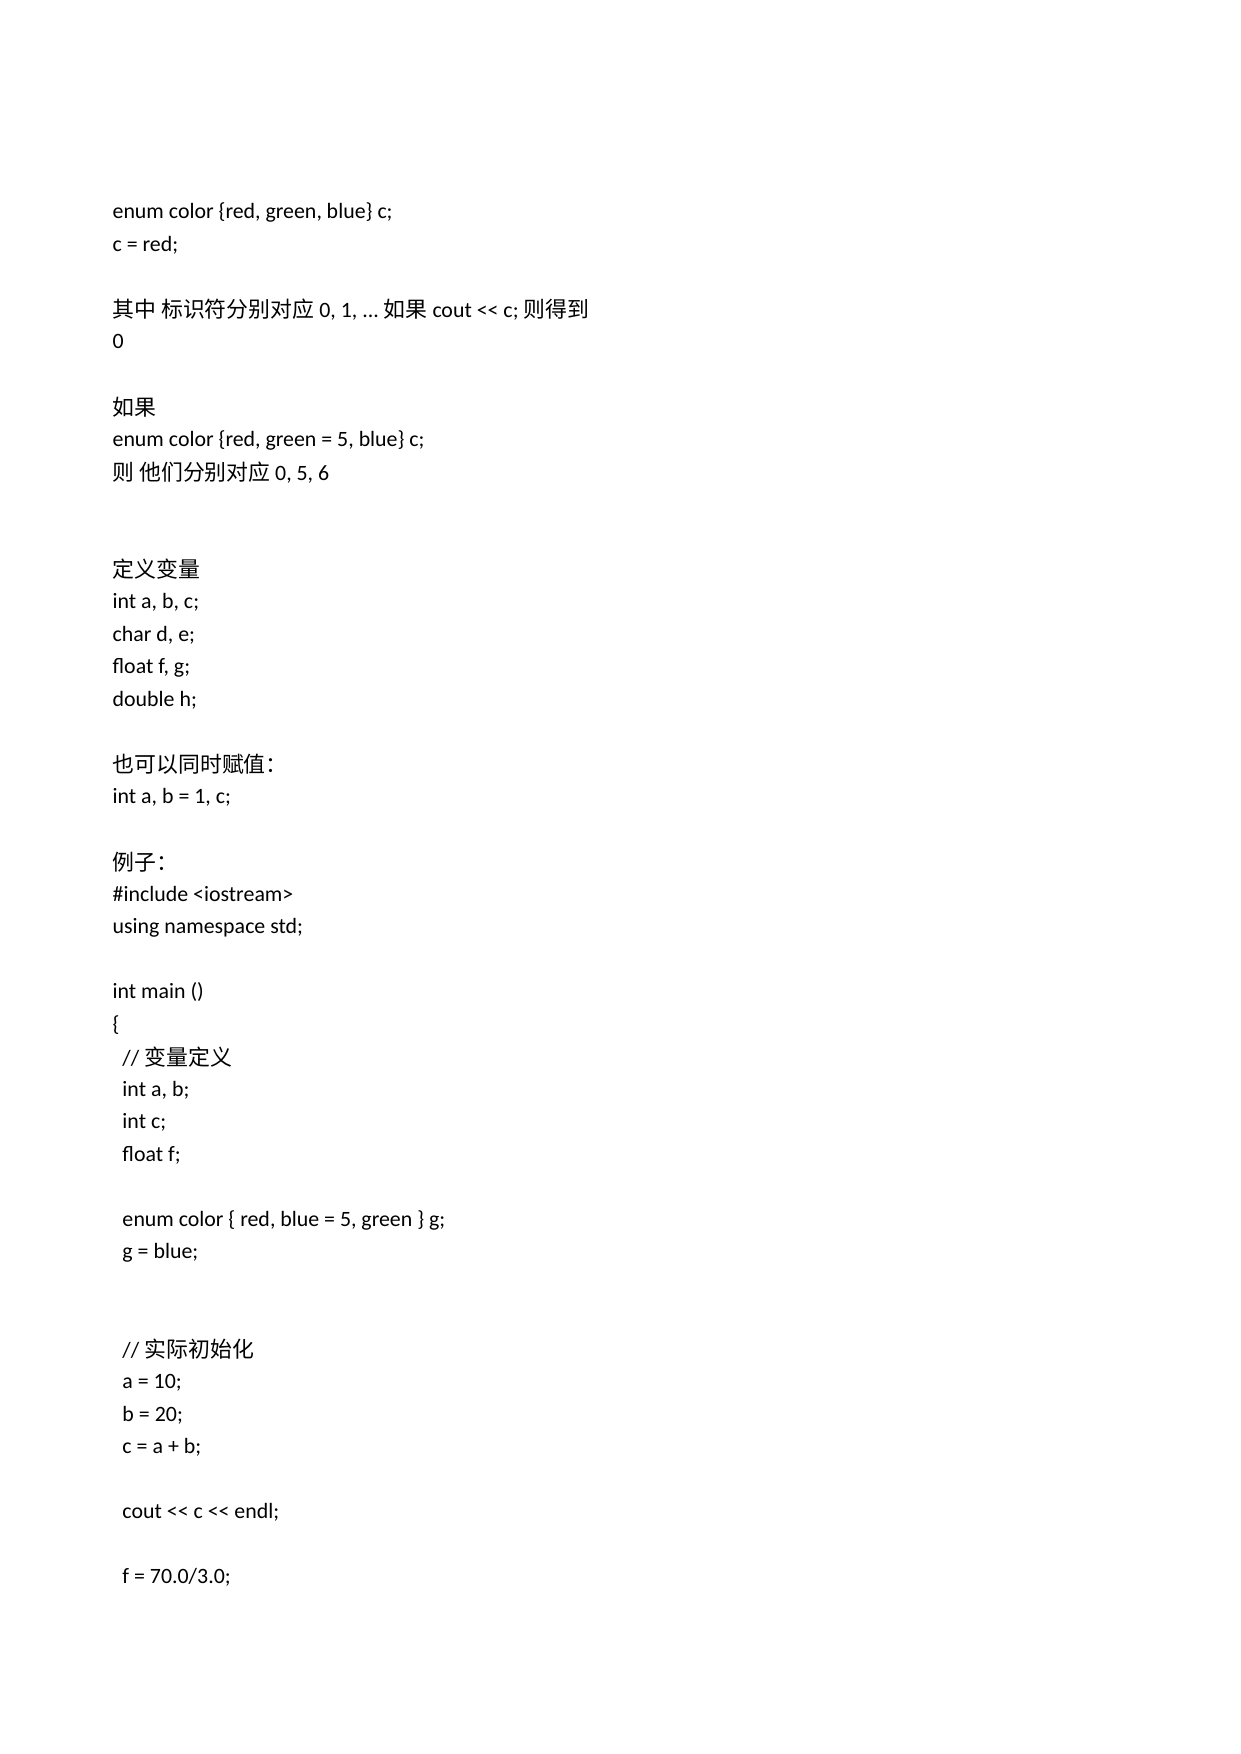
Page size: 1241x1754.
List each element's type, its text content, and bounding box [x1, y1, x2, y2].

text 例子： [112, 844, 1128, 877]
text c = a + b; [112, 1429, 1128, 1462]
text int c; [112, 1104, 1128, 1137]
text 也可以同时赋值： [112, 747, 1128, 779]
text 其中 标识符分别对应 0, 1, ... 如果 cout << c; 则得到 [112, 292, 1128, 324]
text // 变量定义 [112, 1039, 1128, 1072]
text #include <iostream> [112, 877, 1128, 909]
text float f; [112, 1137, 1128, 1169]
text g = blue; [112, 1234, 1128, 1267]
text f = 70.0/3.0; [112, 1559, 1128, 1592]
text char d, e; [112, 617, 1128, 649]
text using namespace std; [112, 909, 1128, 942]
text int a, b; [112, 1072, 1128, 1104]
text double h; [112, 682, 1128, 714]
text enum color { red, blue = 5, green } g; [112, 1202, 1128, 1234]
text enum color {red, green = 5, blue} c; [112, 422, 1128, 454]
text cout << c << endl; [112, 1494, 1128, 1527]
text 则 他们分别对应0, 5, 6 [112, 454, 1128, 487]
text int main () [112, 974, 1128, 1007]
text 定义变量 [112, 552, 1128, 584]
text int a, b = 1, c; [112, 779, 1128, 812]
text c = red; [112, 227, 1128, 259]
text 如果 [112, 389, 1128, 422]
text b = 20; [112, 1397, 1128, 1429]
text a = 10; [112, 1364, 1128, 1397]
text int a, b, c; [112, 584, 1128, 617]
text // 实际初始化 [112, 1332, 1128, 1364]
text { [112, 1007, 1128, 1039]
text float f, g; [112, 649, 1128, 682]
text 0 [112, 324, 1128, 357]
text enum color {red, green, blue} c; [112, 194, 1128, 227]
